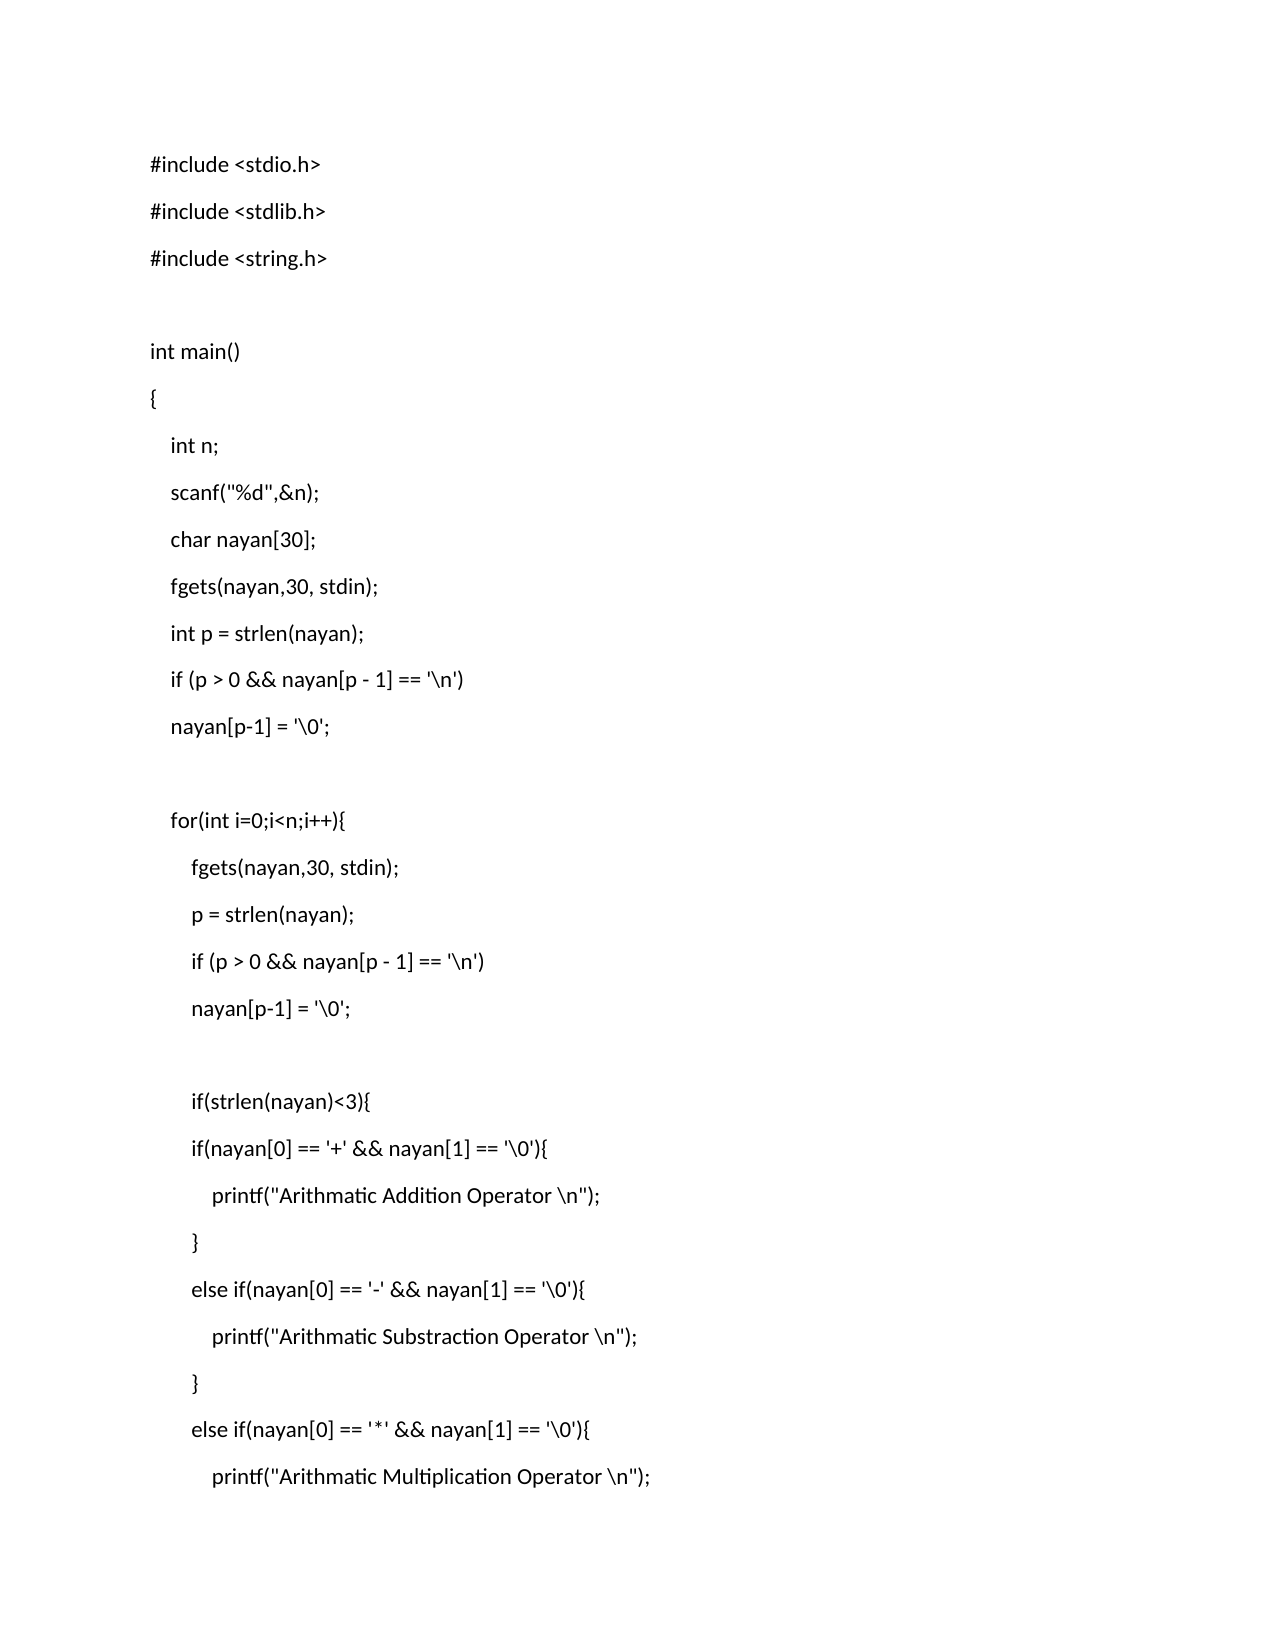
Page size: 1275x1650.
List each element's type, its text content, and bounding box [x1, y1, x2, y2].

text p = strlen(nayan); [150, 900, 1125, 928]
text } [150, 1228, 1125, 1256]
text int n; [150, 431, 1125, 459]
text { [150, 384, 1125, 412]
text printf("Arithmatic Addition Operator \n"); [150, 1181, 1125, 1209]
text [150, 1322, 1125, 1350]
text char nayan[30]; [150, 525, 1125, 553]
text int p = strlen(nayan); [150, 619, 1125, 647]
text fgets(nayan,30, stdin); [150, 572, 1125, 600]
text if (p > 0 && nayan[p - 1] == '\n') [150, 947, 1125, 975]
text if(nayan[0] == '+' && nayan[1] == '\0'){ [150, 1134, 1125, 1162]
text else if(nayan[0] == '-' && nayan[1] == '\0'){ [150, 1275, 1125, 1303]
text #include <stdio.h> [150, 150, 1125, 178]
text nayan[p-1] = '\0'; [150, 712, 1125, 741]
text else if(nayan[0] == '*' && nayan[1] == '\0'){ [150, 1416, 1125, 1444]
text for(int i=0;i<n;i++){ [150, 806, 1125, 834]
text int main() [150, 337, 1125, 366]
text if(strlen(nayan)<3){ [150, 1087, 1125, 1116]
text scanf("%d",&n); [150, 478, 1125, 506]
text #include <string.h> [150, 244, 1125, 272]
text printf("Arithmatic Multiplication Operator \n"); [150, 1462, 1125, 1491]
text #include <stdlib.h> [150, 197, 1125, 225]
text nayan[p-1] = '\0'; [150, 994, 1125, 1022]
text if (p > 0 && nayan[p - 1] == '\n') [150, 666, 1125, 694]
text } [150, 1369, 1125, 1397]
text fgets(nayan,30, stdin); [150, 853, 1125, 881]
